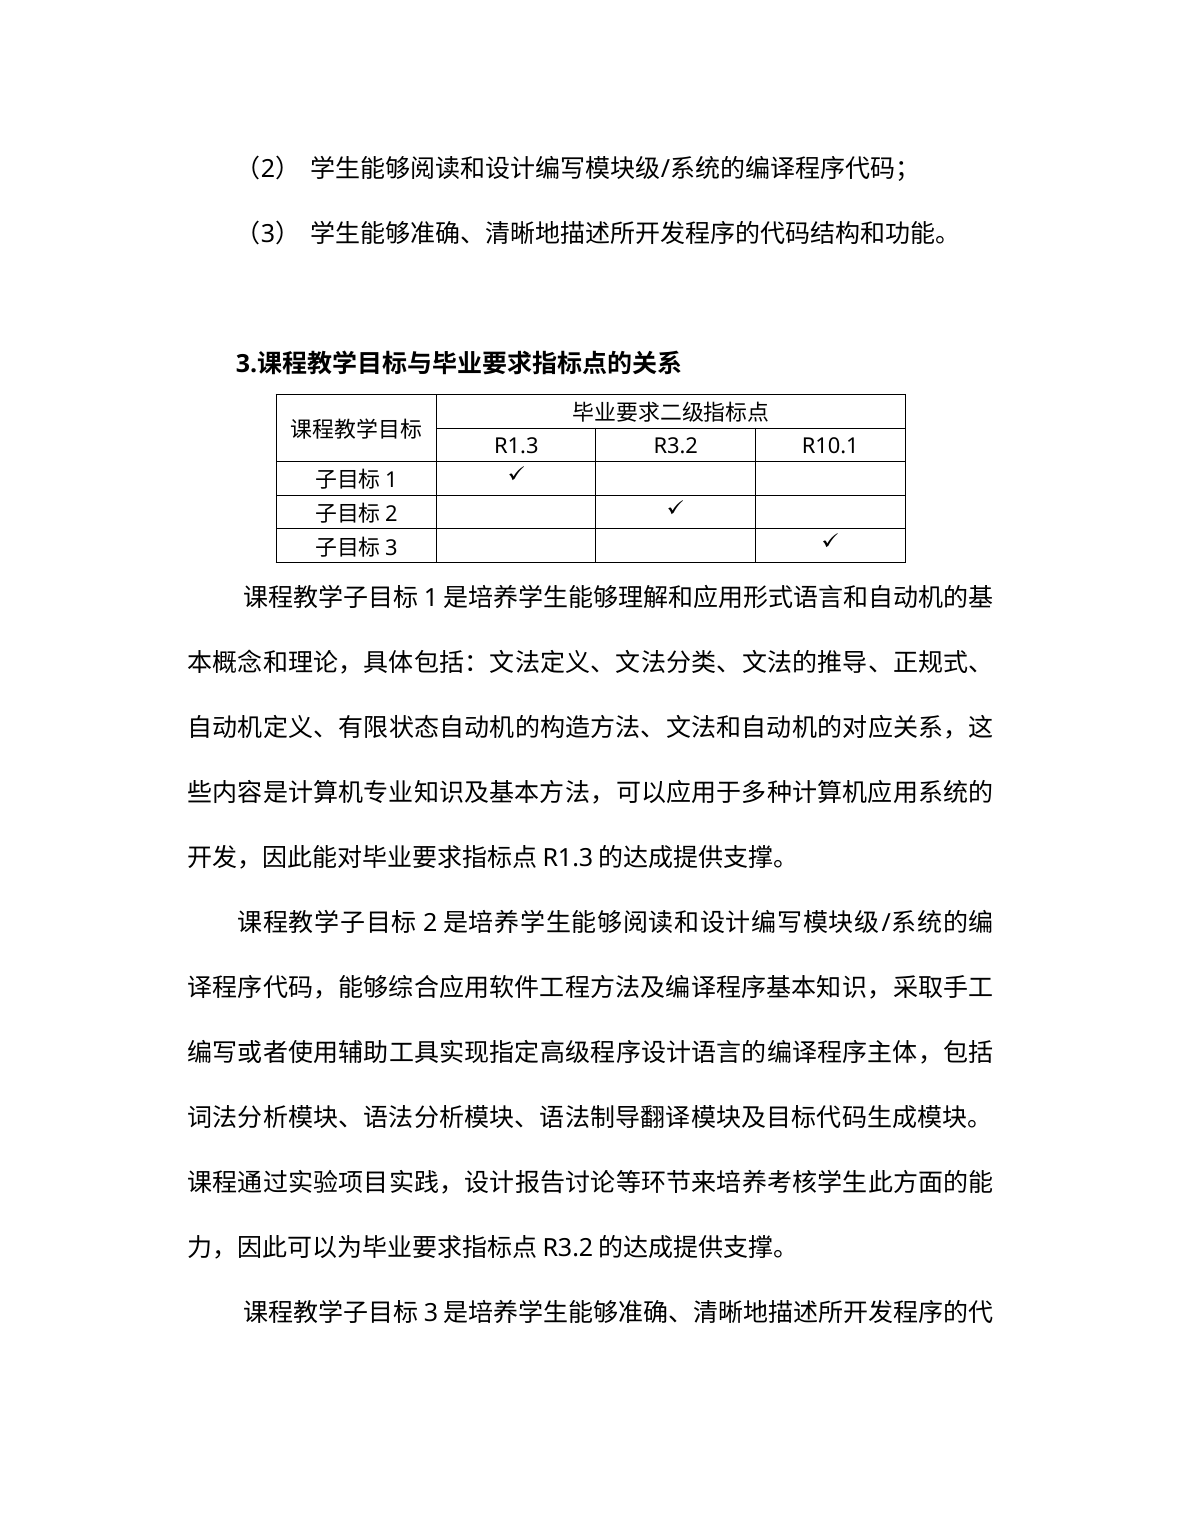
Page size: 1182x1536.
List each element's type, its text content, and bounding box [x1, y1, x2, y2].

text 3.课程教学目标与毕业要求指标点的关系 [236, 329, 994, 394]
table_cell 子目标2 [277, 496, 436, 528]
table_cell [437, 462, 595, 494]
table_cell [756, 462, 905, 494]
table_cell 子目标1 [277, 462, 436, 494]
table_cell 子目标3 [277, 529, 436, 562]
table_cell R10.1 [756, 429, 905, 461]
table_cell [437, 529, 595, 562]
table_header 课程教学目标 [277, 395, 436, 461]
table_cell [756, 529, 905, 562]
table_cell [756, 496, 905, 528]
table_cell [596, 462, 755, 494]
table_cell [596, 529, 755, 562]
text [187, 1278, 994, 1343]
table_header 毕业要求二级指标点 [437, 395, 905, 427]
table_cell [437, 496, 595, 528]
table_cell [596, 496, 755, 528]
table_cell R1.3 [437, 429, 595, 461]
table_cell R3.2 [596, 429, 755, 461]
text 课程教学子目标1是培养学生能够理解和应用形式语言和自动机的基本概念和理论，具体包括：文法定义、文法分类、文法的推导、正规式、自动机定义、有限状态自动机的构造方法、文法和自动机的对应关系，这些内容是计算机专业知识及基本方法，可以应用于多种计算机应用系统的开发，因此能对毕业要求指标点R1.3的达成提供支撑。 [187, 563, 994, 888]
list 学生能够准确、清晰地描述所开发程序的代码结构和功能。 [236, 199, 994, 264]
text 课程教学子目标2是培养学生能够阅读和设计编写模块级/系统的编译程序代码，能够综合应用软件工程方法及编译程序基本知识，采取手工编写或者使用辅助工具实现指定高级程序设计语言的编译程序主体，包括词法分析模块、语法分析模块、语法制导翻译模块及目标代码生成模块。课程通过实验项目实践，设计报告讨论等环节来培养考核学生此方面的能力，因此可以为毕业要求指标点R3.2的达成提供支撑。 [187, 888, 994, 1278]
list 学生能够阅读和设计编写模块级/系统的编译程序代码； [236, 134, 994, 199]
